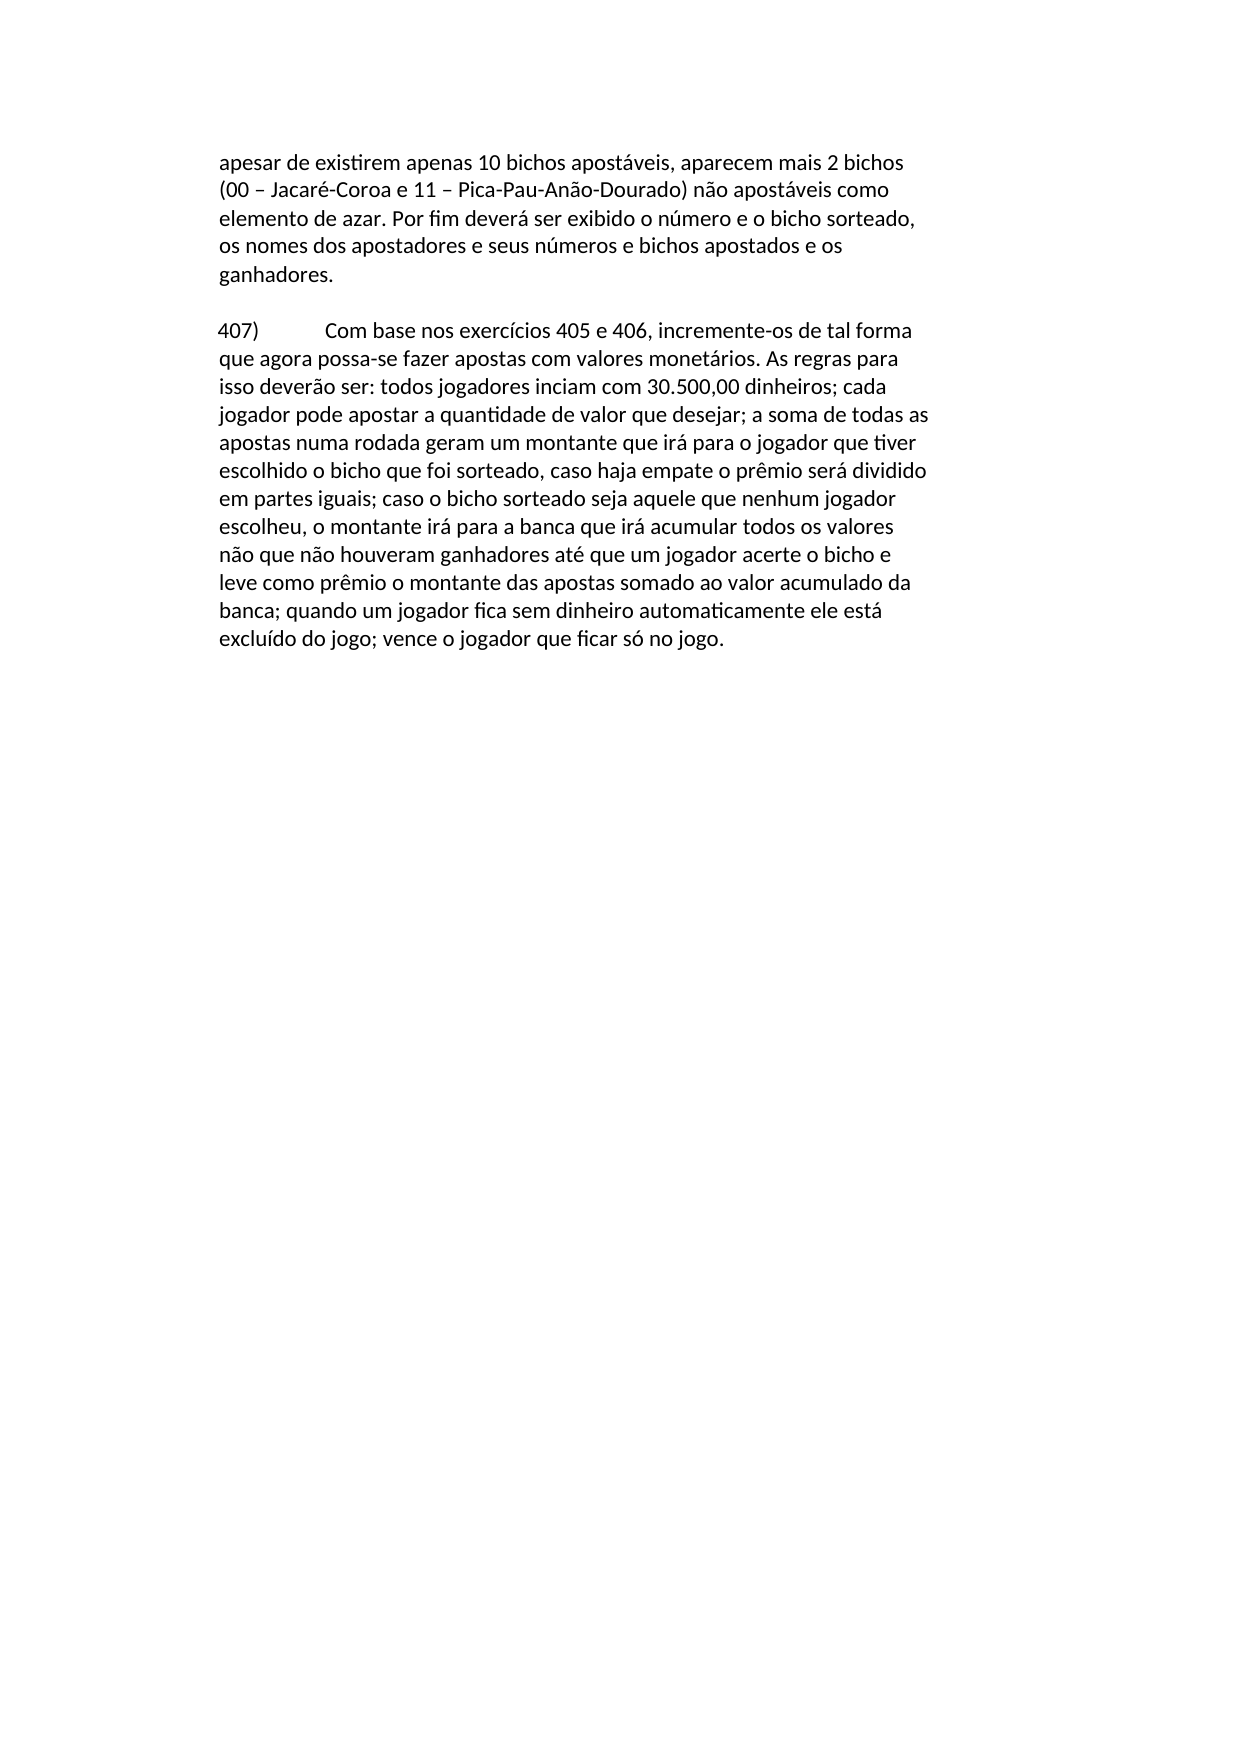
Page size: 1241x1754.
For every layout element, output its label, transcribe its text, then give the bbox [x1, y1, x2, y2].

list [217, 148, 930, 288]
list Com base nos exercícios 405 e 406, incremente-os de tal forma que agora possa-se fazer apostas com valores monetários. As regras para isso deverão ser: todos jogadores inciam com 30.500,00 dinheiros; cada jogador pode apostar a quantidade de valor que desejar; a soma de todas as apostas numa rodada geram um montante que irá para o jogador que tiver escolhido o bicho que foi sorteado, caso haja empate o prêmio será dividido em partes iguais; caso o bicho sorteado seja aquele que nenhum jogador escolheu, o montante irá para a banca que irá acumular todos os valores não que não houveram ganhadores até que um jogador acerte o bicho e leve como prêmio o montante das apostas somado ao valor acumulado da banca; quando um jogador fica sem dinheiro automaticamente ele está excluído do jogo; vence o jogador que ficar só no jogo. [217, 316, 930, 652]
